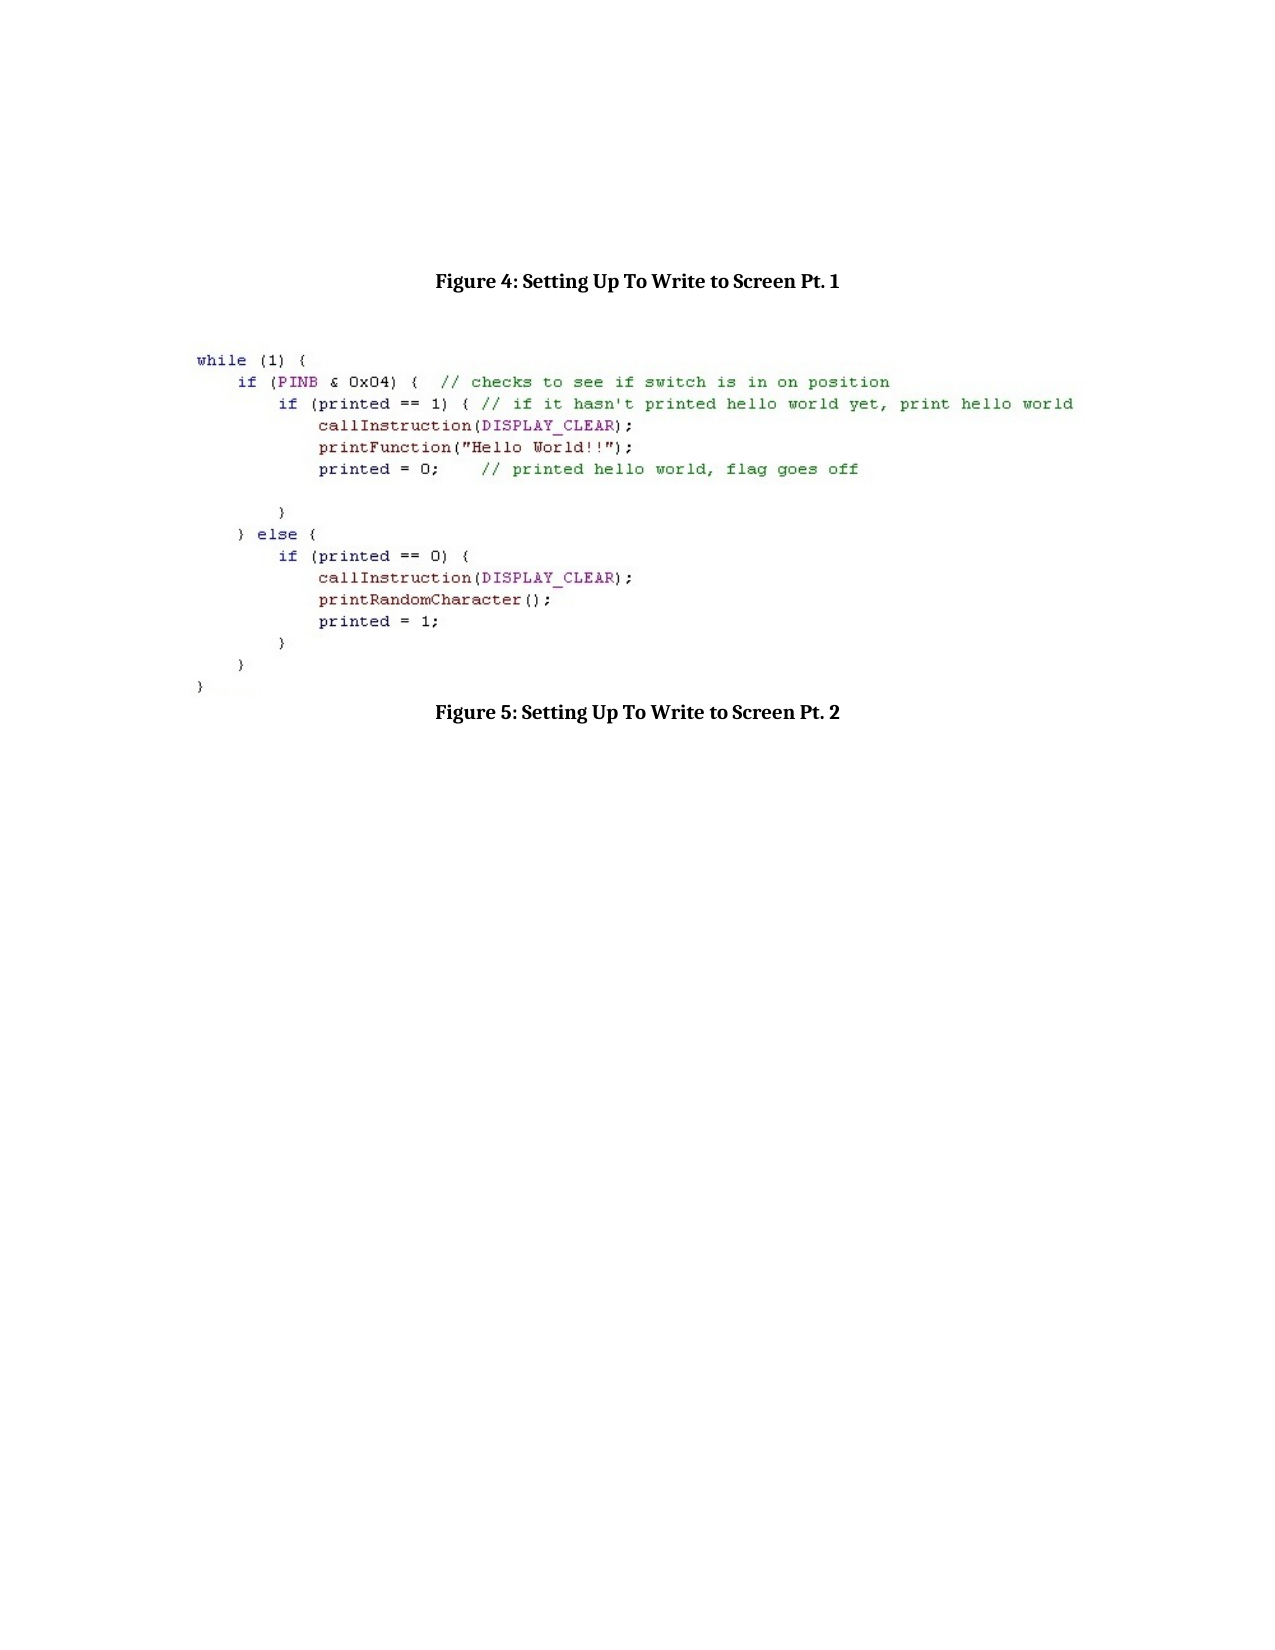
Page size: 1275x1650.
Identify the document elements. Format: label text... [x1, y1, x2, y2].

text Figure 5: Setting Up To Write to Screen Pt. 2 [187, 701, 1087, 725]
picture [187, 341, 1087, 698]
text Figure 4: Setting Up To Write to Screen Pt. 1 [187, 270, 1087, 294]
